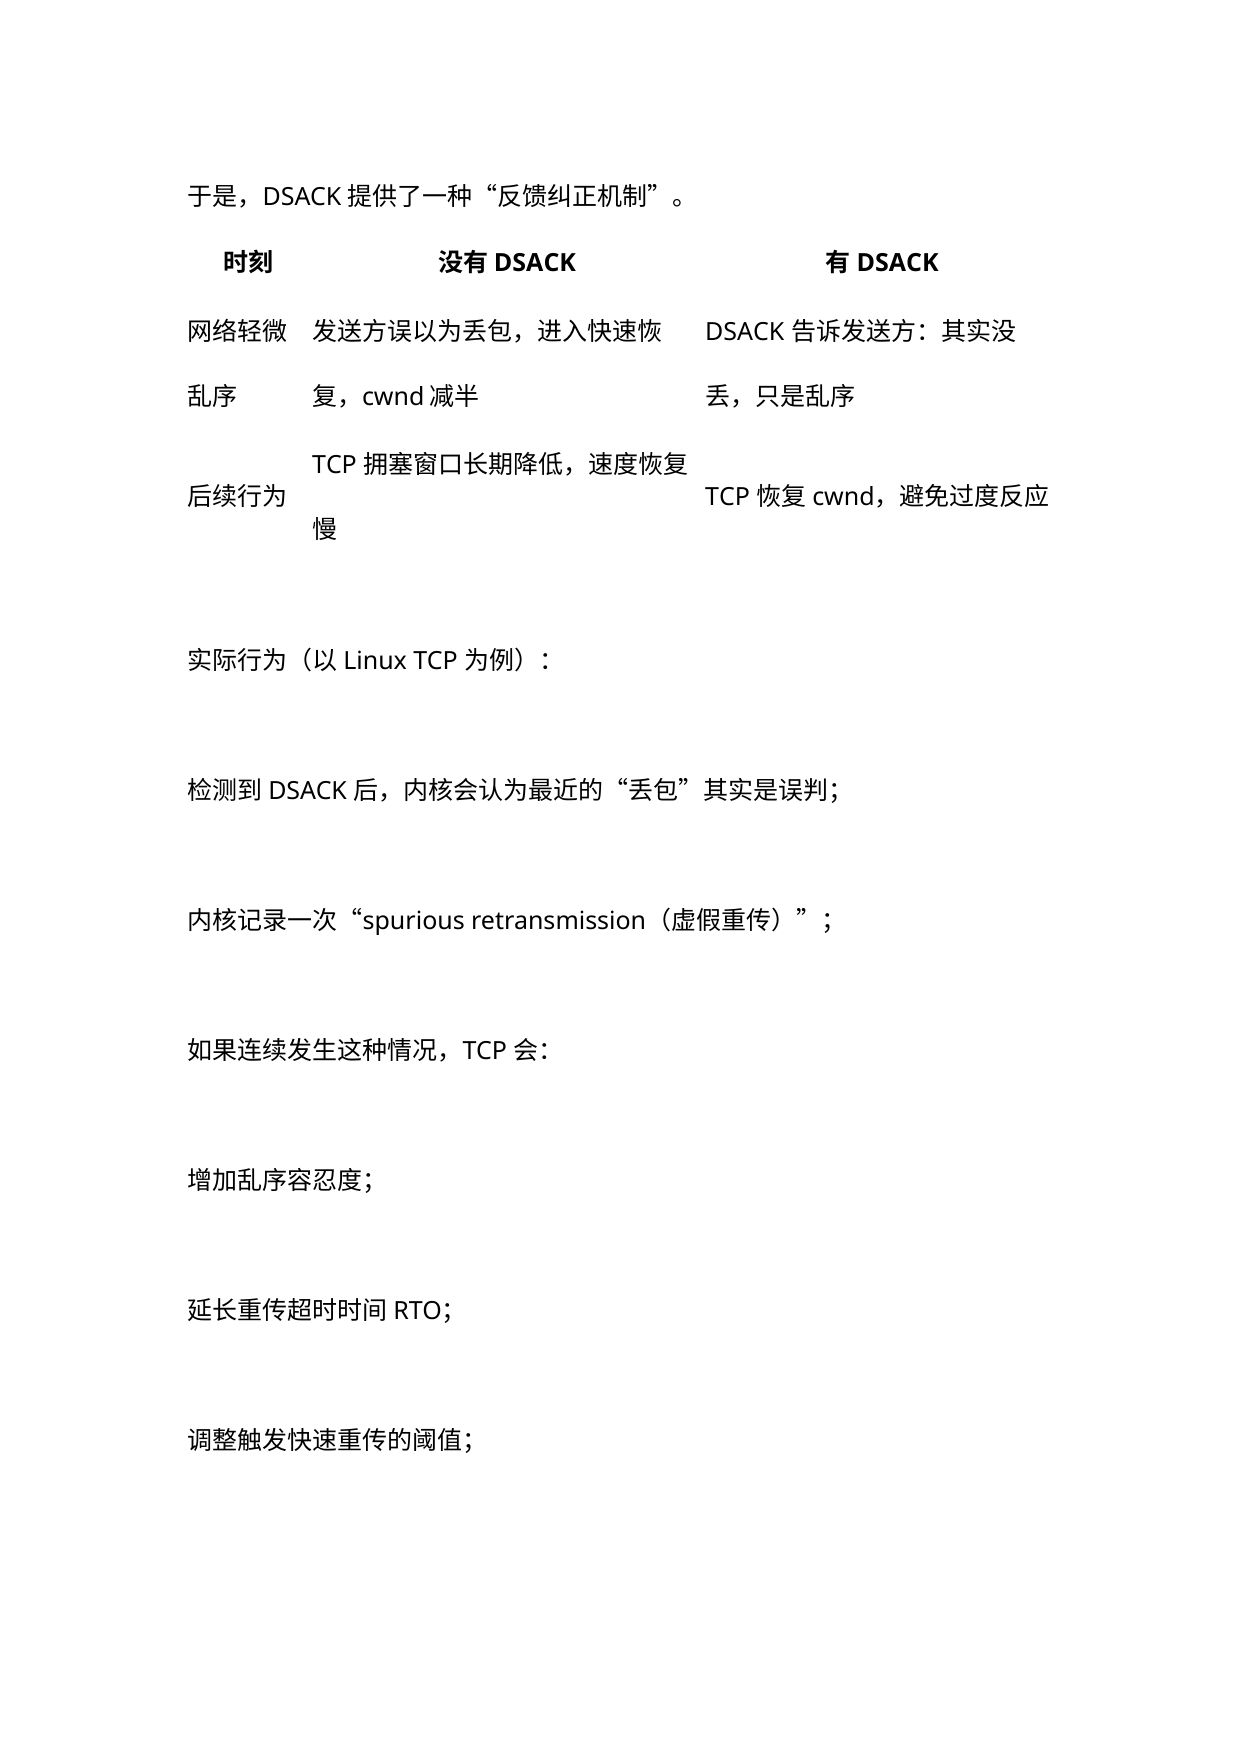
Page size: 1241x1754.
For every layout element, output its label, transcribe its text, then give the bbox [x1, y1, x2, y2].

table_cell 网络轻微乱序 [186, 295, 310, 428]
list 实际行为（以 Linux TCP 为例）： [187, 626, 1053, 691]
table_header 时刻 [186, 227, 310, 295]
table_cell DSACK 告诉发送方：其实没丢，只是乱序 [704, 295, 1061, 428]
list 检测到 DSACK 后，内核会认为最近的“丢包”其实是误判； [187, 756, 1053, 821]
list 于是，DSACK 提供了一种“反馈纠正机制”。 [187, 162, 1053, 227]
table_cell 后续行为 [186, 428, 310, 561]
list 如果连续发生这种情况，TCP 会： [187, 1016, 1053, 1081]
table_header 没有 DSACK [310, 227, 703, 295]
list 增加乱序容忍度； [187, 1146, 1053, 1211]
list 内核记录一次“spurious retransmission（虚假重传）”； [187, 886, 1053, 951]
table_header 有 DSACK [704, 227, 1061, 295]
list 延长重传超时时间 RTO； [187, 1276, 1053, 1341]
table_cell TCP 恢复 cwnd，避免过度反应 [704, 428, 1061, 561]
list 调整触发快速重传的阈值； [187, 1406, 1053, 1471]
table_cell 发送方误以为丢包，进入快速恢复，cwnd减半 [310, 295, 703, 428]
table_cell TCP 拥塞窗口长期降低，速度恢复慢 [310, 428, 703, 561]
